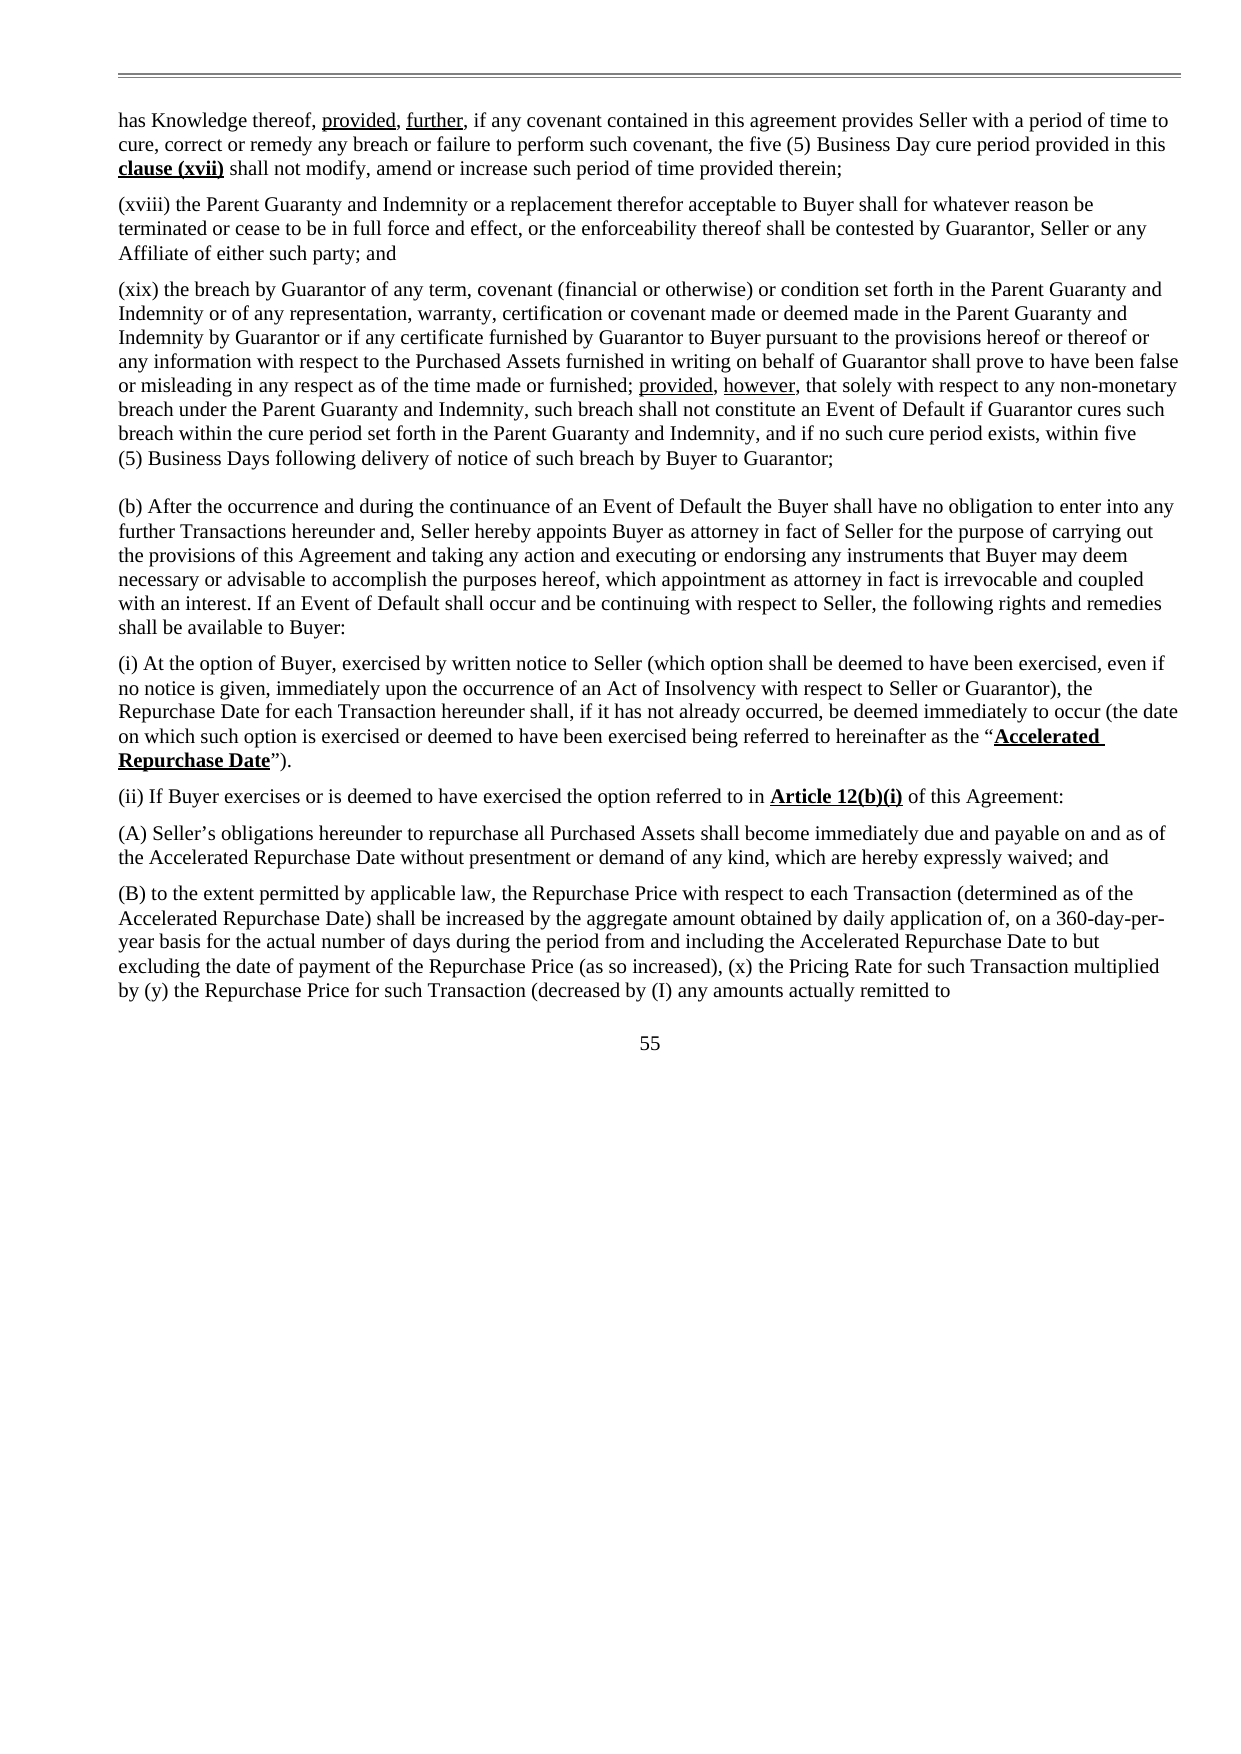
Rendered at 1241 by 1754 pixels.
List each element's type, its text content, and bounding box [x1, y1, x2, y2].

text (A) Seller’s obligations hereunder to repurchase all Purchased Assets shall become immediately due and payable on and as of the Accelerated Repurchase Date without presentment or demand of any kind, which are hereby expressly waived; and [118, 821, 1181, 869]
text (b) After the occurrence and during the continuance of an Event of Default the Buyer shall have no obligation to enter into any further Transactions hereunder and, Seller hereby appoints Buyer as attorney in fact of Seller for the purpose of carrying out the provisions of this Agreement and taking any action and executing or endorsing any instruments that Buyer may deem necessary or advisable to accomplish the purposes hereof, which appointment as attorney in fact is irrevocable and coupled with an interest. If an Event of Default shall occur and be continuing with respect to Seller, the following rights and remedies shall be available to Buyer: [118, 494, 1181, 639]
text 55 [118, 1030, 1181, 1054]
text (B) to the extent permitted by applicable law, the Repurchase Price with respect to each Transaction (determined as of the Accelerated Repurchase Date) shall be increased by the aggregate amount obtained by daily application of, on a 360-day-per-year basis for the actual number of days during the period from and including the Accelerated Repurchase Date to but excluding the date of payment of the Repurchase Price (as so increased), (x) the Pricing Rate for such Transaction multiplied by (y) the Repurchase Price for such Transaction (decreased by (I) any amounts actually remitted to [118, 881, 1181, 1002]
text (xviii) the Parent Guaranty and Indemnity or a replacement therefor acceptable to Buyer shall for whatever reason be terminated or cease to be in full force and effect, or the enforceability thereof shall be contested by Guarantor, Seller or any Affiliate of either such party; and [118, 192, 1181, 264]
text has Knowledge thereof, provided, further, if any covenant contained in this agreement provides Seller with a period of time to cure, correct or remedy any breach or failure to perform such covenant, the five (5) Business Day cure period provided in this clause (xvii) shall not modify, amend or increase such period of time provided therein; [118, 108, 1181, 180]
text (i) At the option of Buyer, exercised by written notice to Seller (which option shall be deemed to have been exercised, even if no notice is given, immediately upon the occurrence of an Act of Insolvency with respect to Seller or Guarantor), the Repurchase Date for each Transaction hereunder shall, if it has not already occurred, be deemed immediately to occur (the date on which such option is exercised or deemed to have been exercised being referred to hereinafter as the “Accelerated Repurchase Date”). [118, 651, 1181, 772]
text (xix) the breach by Guarantor of any term, covenant (financial or otherwise) or condition set forth in the Parent Guaranty and Indemnity or of any representation, warranty, certification or covenant made or deemed made in the Parent Guaranty and Indemnity by Guarantor or if any certificate furnished by Guarantor to Buyer pursuant to the provisions hereof or thereof or any information with respect to the Purchased Assets furnished in writing on behalf of Guarantor shall prove to have been false or misleading in any respect as of the time made or furnished; provided, however, that solely with respect to any non-monetary breach under the Parent Guaranty and Indemnity, such breach shall not constitute an Event of Default if Guarantor cures such breach within the cure period set forth in the Parent Guaranty and Indemnity, and if no such cure period exists, within five (5) Business Days following delivery of notice of such breach by Buyer to Guarantor; [118, 277, 1181, 469]
text (ii) If Buyer exercises or is deemed to have exercised the option referred to in Article 12(b)(i) of this Agreement: [118, 784, 1181, 808]
